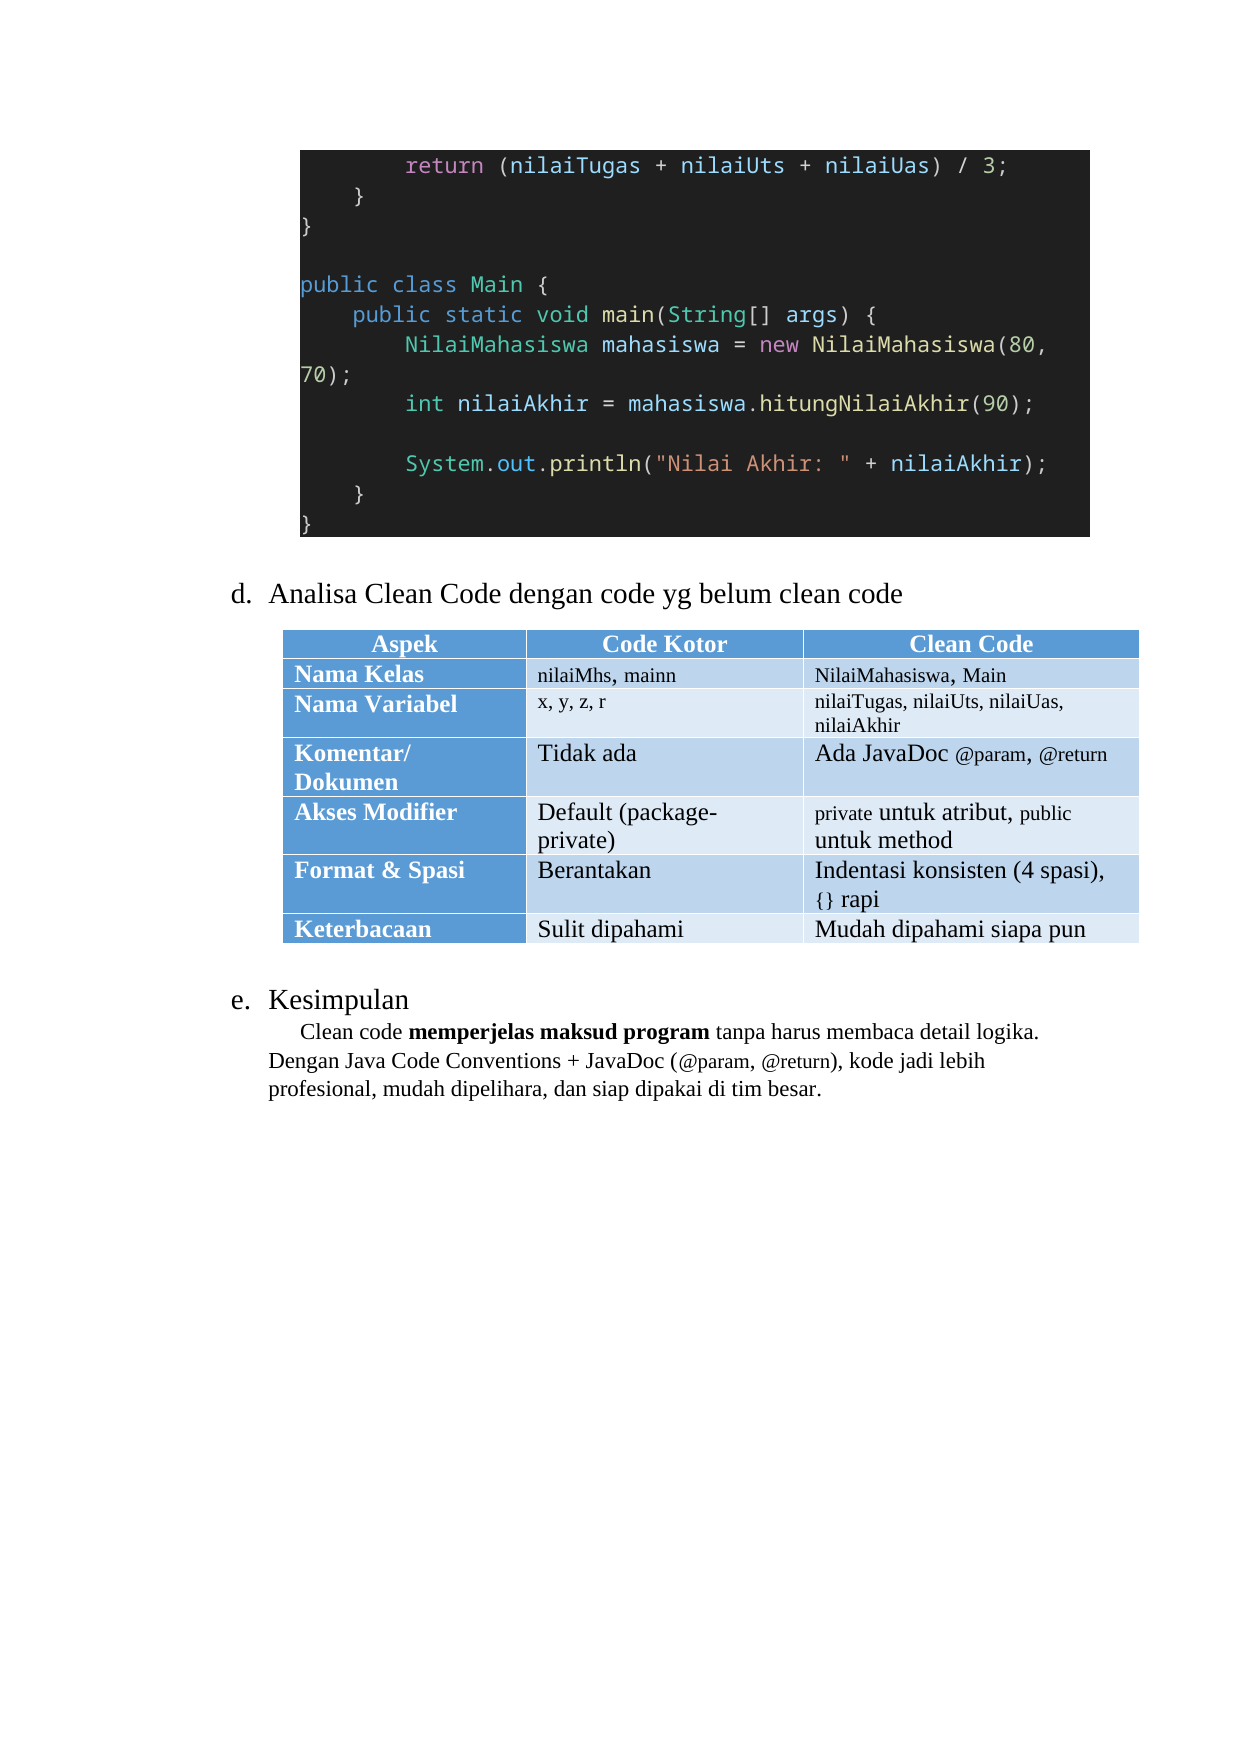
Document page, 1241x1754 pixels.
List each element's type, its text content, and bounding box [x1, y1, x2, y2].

text public static void main(String[] args) { [300, 299, 1090, 329]
table_cell Nama Kelas [283, 659, 526, 688]
text } [300, 507, 1090, 537]
table_header Code Kotor [527, 630, 803, 658]
list Kesimpulan [231, 982, 1090, 1016]
table_cell Default (package-private) [527, 797, 803, 854]
table_cell x, y, z, r [527, 689, 803, 737]
table_header Aspek [283, 630, 526, 658]
table_cell Tidak ada [527, 738, 803, 796]
text public class Main { [300, 269, 1090, 299]
list Analisa Clean Code dengan code yg belum clean code [231, 576, 1090, 609]
list Clean code memperjelas maksud program tanpa harus membaca detail logika. Dengan Java Code Conventions + JavaDoc (@param, @return), kode jadi lebih profesional, mudah dipelihara, dan siap dipakai di tim besar. [268, 1018, 1090, 1102]
table_cell NilaiMahasiswa, Main [804, 659, 1139, 688]
text NilaiMahasiswa mahasiswa = new NilaiMahasiswa(80, 70); [300, 329, 1090, 388]
table_cell Keterbacaan [283, 914, 526, 943]
table_cell private untuk atribut, public untuk method [804, 797, 1139, 854]
table_cell Indentasi konsisten (4 spasi), {} rapi [804, 855, 1139, 913]
text int nilaiAkhir = mahasiswa.hitungNilaiAkhir(90); [300, 388, 1090, 418]
text } [300, 180, 1090, 209]
table_cell Mudah dipahami siapa pun [804, 914, 1139, 943]
table_cell nilaiTugas, nilaiUts, nilaiUas, nilaiAkhir [804, 689, 1139, 737]
table_cell Nama Variabel [283, 689, 526, 737]
text } [300, 209, 1090, 239]
table_cell nilaiMhs, mainn [527, 659, 803, 688]
table_cell Format & Spasi [283, 855, 526, 913]
table_cell Akses Modifier [283, 797, 526, 854]
table_cell Berantakan [527, 855, 803, 913]
table_cell Sulit dipahami [527, 914, 803, 943]
text } [300, 478, 1090, 507]
text System.out.println("Nilai Akhir: " + nilaiAkhir); [300, 448, 1090, 478]
text return (nilaiTugas + nilaiUts + nilaiUas) / 3; [300, 150, 1090, 180]
table_cell Komentar/Dokumen [283, 738, 526, 796]
table_header Clean Code [804, 630, 1139, 658]
table_cell Ada JavaDoc @param, @return [804, 738, 1139, 796]
